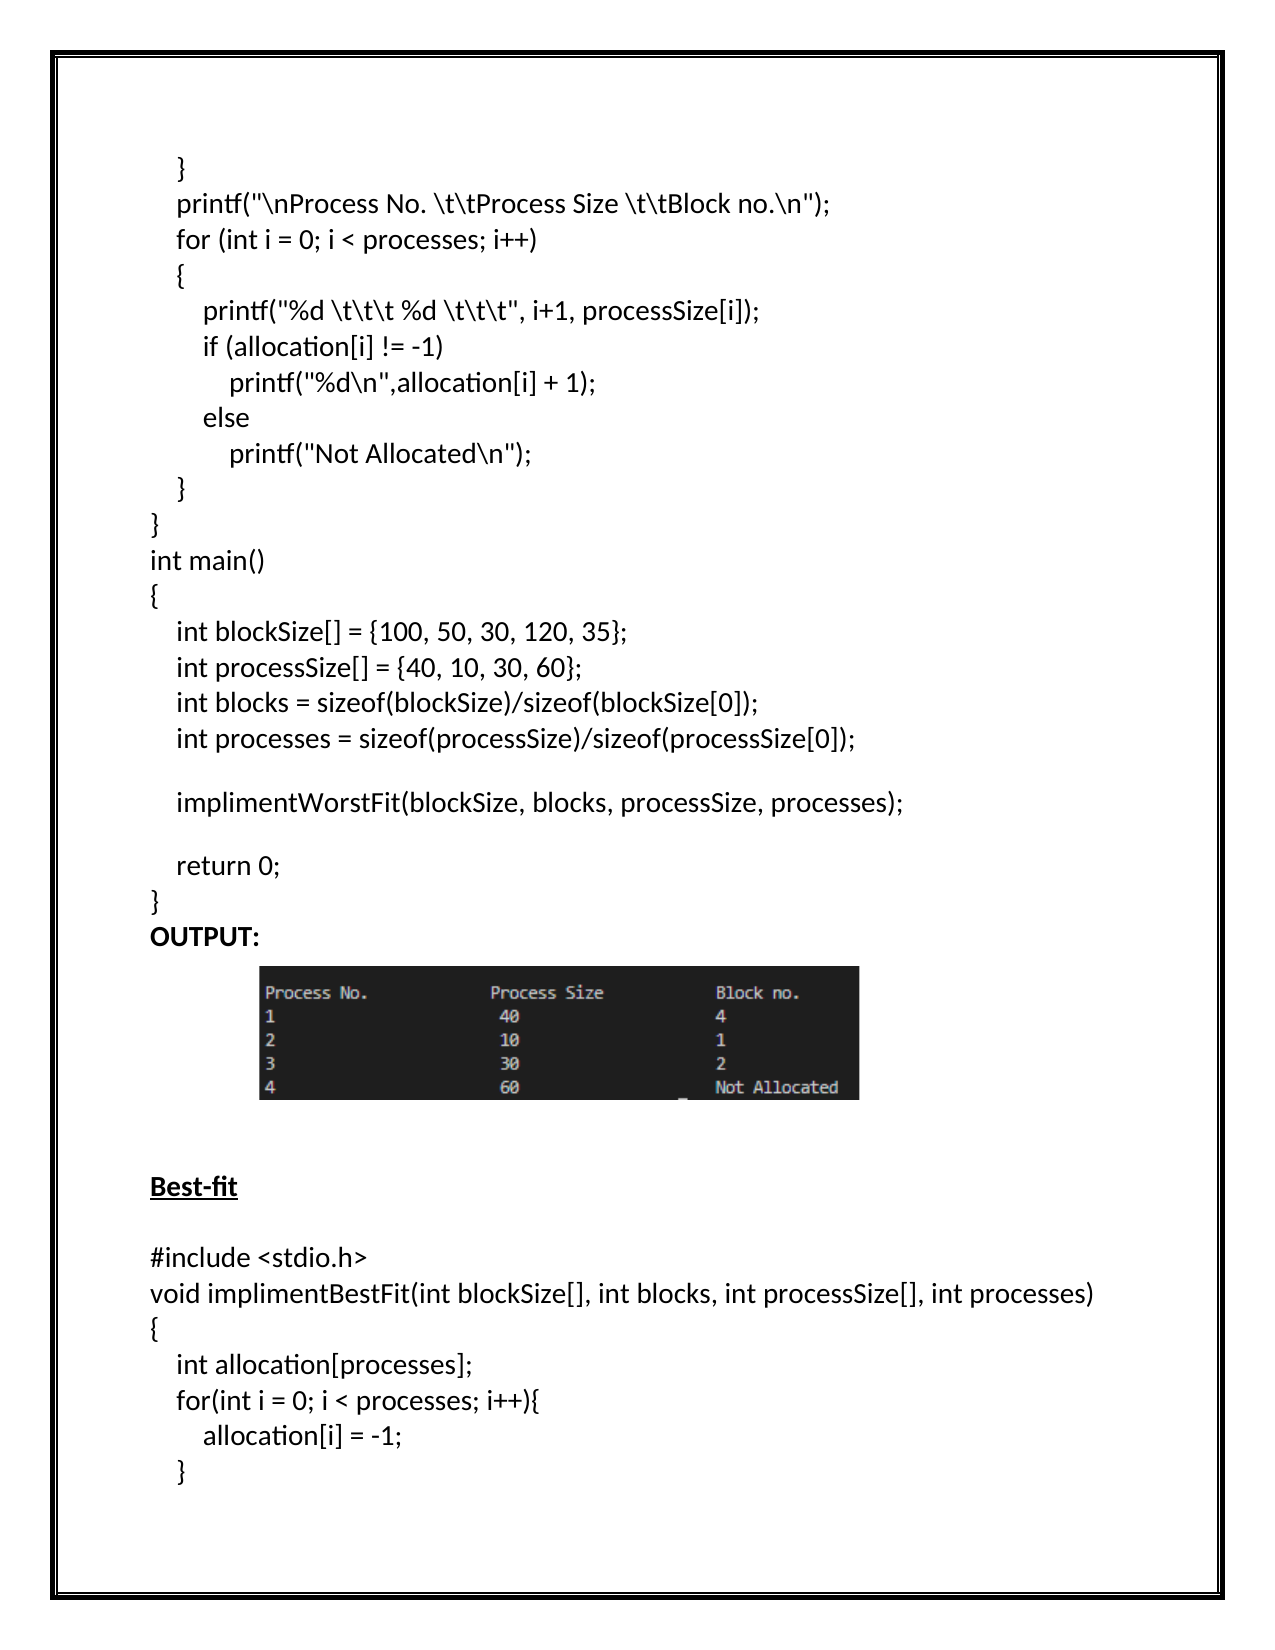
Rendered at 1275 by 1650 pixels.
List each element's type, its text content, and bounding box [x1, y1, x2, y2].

text } [150, 471, 1125, 506]
text printf("%d\n",allocation[i] + 1); [150, 364, 1125, 399]
text return 0; [150, 847, 1125, 883]
text allocation[i] = -1; [150, 1417, 1125, 1453]
text int main() [150, 542, 1125, 577]
text } [150, 1453, 1125, 1488]
text void implimentBestFit(int blockSize[], int blocks, int processSize[], int processes) [150, 1275, 1125, 1310]
text printf("Not Allocated\n"); [150, 435, 1125, 471]
text OUTPUT: [150, 918, 1125, 954]
text int allocation[processes]; [150, 1346, 1125, 1382]
text for (int i = 0; i < processes; i++) [150, 221, 1125, 257]
text } [150, 150, 1125, 186]
text for(int i = 0; i < processes; i++){ [150, 1382, 1125, 1417]
text { [150, 1310, 1125, 1346]
text } [150, 506, 1125, 542]
text else [150, 399, 1125, 435]
text int blockSize[] = {100, 50, 30, 120, 35}; [150, 613, 1125, 649]
text #include <stdio.h> [150, 1239, 1125, 1275]
picture [259, 966, 860, 1100]
text Best-fit [150, 1168, 1125, 1203]
text int processSize[] = {40, 10, 30, 60}; [150, 649, 1125, 684]
text { [150, 577, 1125, 613]
text printf("\nProcess No. \t\tProcess Size \t\tBlock no.\n"); [150, 186, 1125, 221]
text } [150, 883, 1125, 918]
text { [150, 257, 1125, 292]
text printf("%d \t\t\t %d \t\t\t", i+1, processSize[i]); [150, 292, 1125, 328]
text int blocks = sizeof(blockSize)/sizeof(blockSize[0]); [150, 684, 1125, 720]
text int processes = sizeof(processSize)/sizeof(processSize[0]); [150, 720, 1125, 756]
text if (allocation[i] != -1) [150, 328, 1125, 364]
text implimentWorstFit(blockSize, blocks, processSize, processes); [150, 784, 1125, 819]
